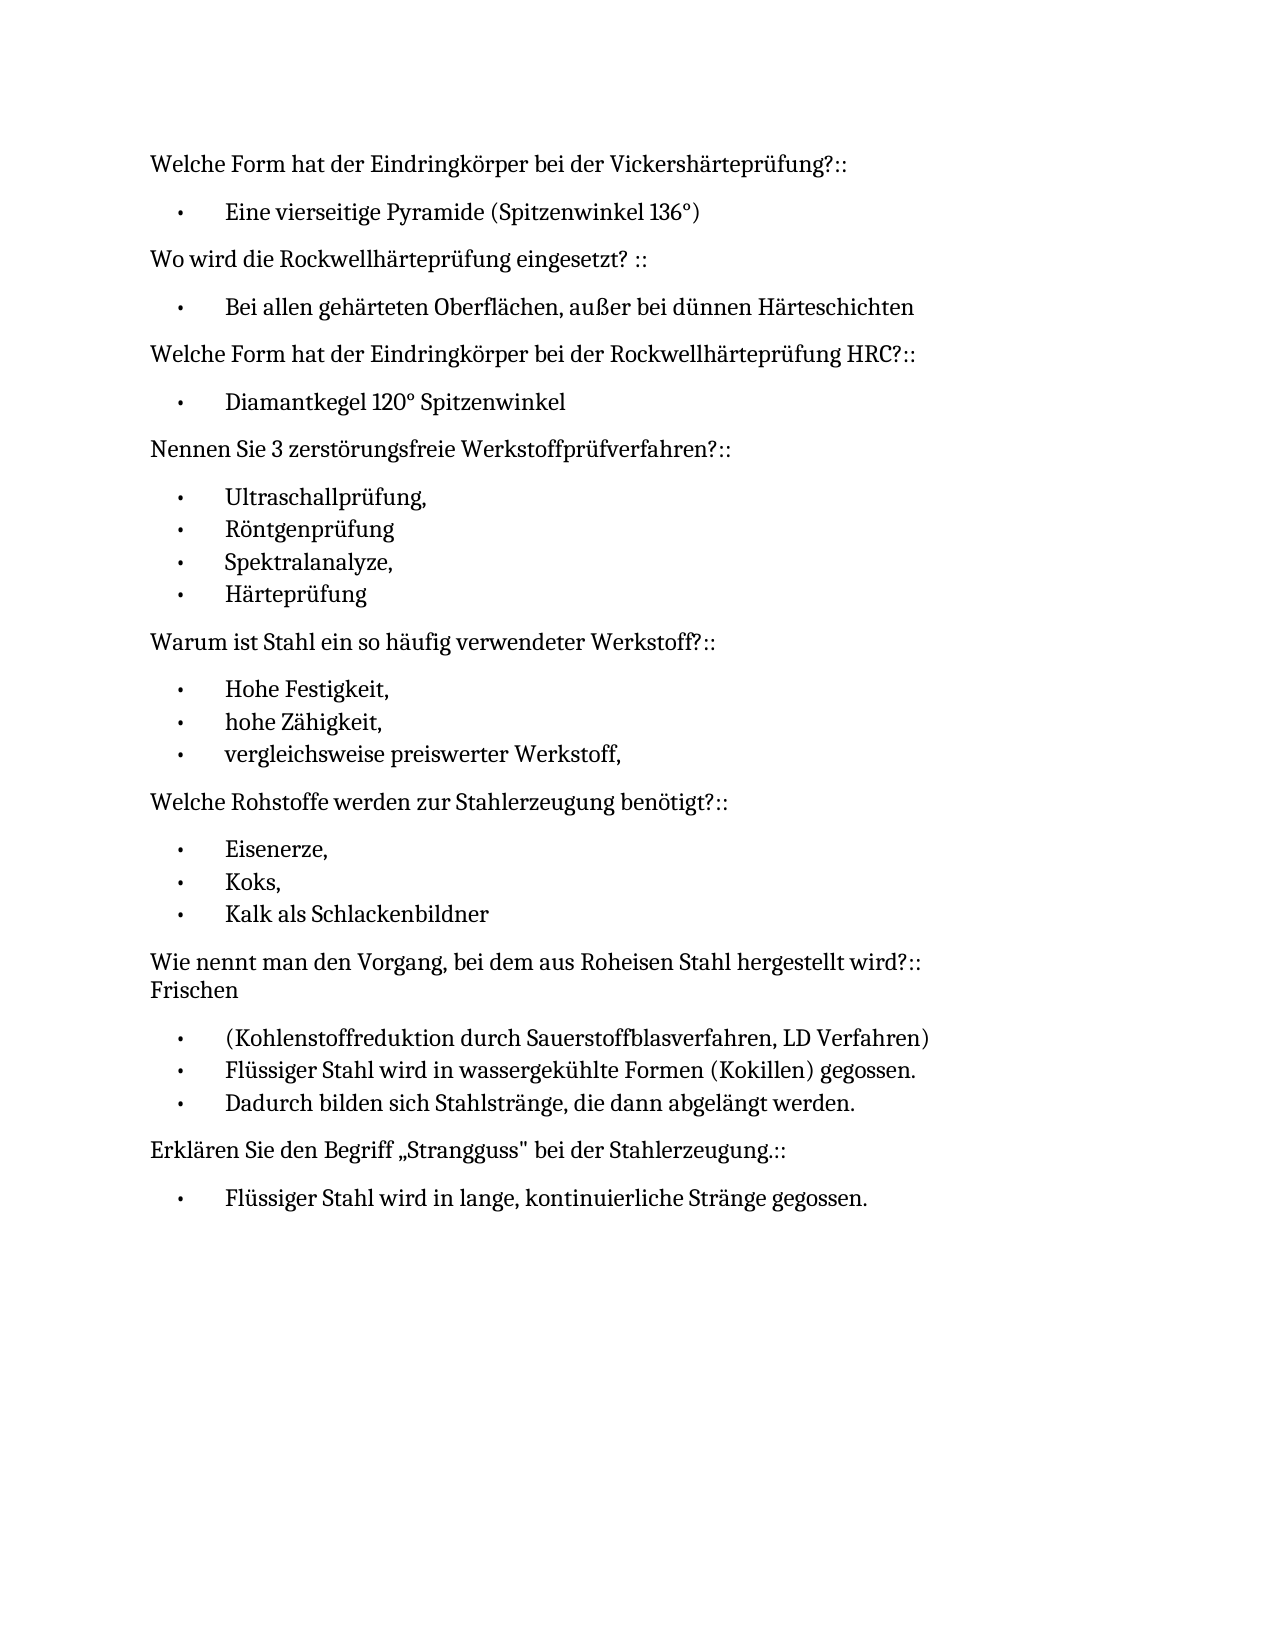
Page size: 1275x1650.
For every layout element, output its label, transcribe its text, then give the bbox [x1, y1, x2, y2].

list Bei allen gehärteten Oberflächen, außer bei dünnen Härteschichten [175, 292, 1125, 321]
list Koks, [175, 867, 1125, 896]
list Härteprüfung [175, 580, 1125, 609]
list Eisenerze, [175, 835, 1125, 864]
list Diamantkegel 120° Spitzenwinkel [175, 387, 1125, 416]
list hohe Zähigkeit, [175, 707, 1125, 736]
text Warum ist Stahl ein so häufig verwendeter Werkstoff?:: [150, 627, 1125, 656]
list Dadurch bilden sich Stahlstränge, die dann abgelängt werden. [175, 1089, 1125, 1117]
list vergleichsweise preiswerter Werkstoff, [175, 740, 1125, 769]
list Flüssiger Stahl wird in lange, kontinuierliche Stränge gegossen. [175, 1184, 1125, 1212]
list Kalk als Schlackenbildner [175, 900, 1125, 929]
text Wo wird die Rockwellhärteprüfung eingesetzt? :: [150, 245, 1125, 274]
list Flüssiger Stahl wird in wassergekühlte Formen (Kokillen) gegossen. [175, 1056, 1125, 1085]
list (Kohlenstoffreduktion durch Sauerstoffblasverfahren, LD Verfahren) [175, 1024, 1125, 1052]
list Röntgenprüfung [175, 515, 1125, 544]
text Welche Form hat der Eindringkörper bei der Vickershärteprüfung?:: [150, 150, 1125, 179]
list Ultraschallprüfung, [175, 482, 1125, 511]
list Spektralanalyze, [175, 547, 1125, 576]
text Nennen Sie 3 zerstörungsfreie Werkstoffprüfverfahren?:: [150, 435, 1125, 464]
text Erklären Sie den Begriff „Strangguss" bei der Stahlerzeugung.:: [150, 1136, 1125, 1165]
text Welche Form hat der Eindringkörper bei der Rockwellhärteprüfung HRC?:: [150, 340, 1125, 369]
text Wie nennt man den Vorgang, bei dem aus Roheisen Stahl hergestellt wird?:: Frischen [150, 947, 1125, 1005]
list Eine vierseitige Pyramide (Spitzenwinkel 136°) [175, 197, 1125, 226]
list Hohe Festigkeit, [175, 675, 1125, 704]
text Welche Rohstoffe werden zur Stahlerzeugung benötigt?:: [150, 787, 1125, 816]
